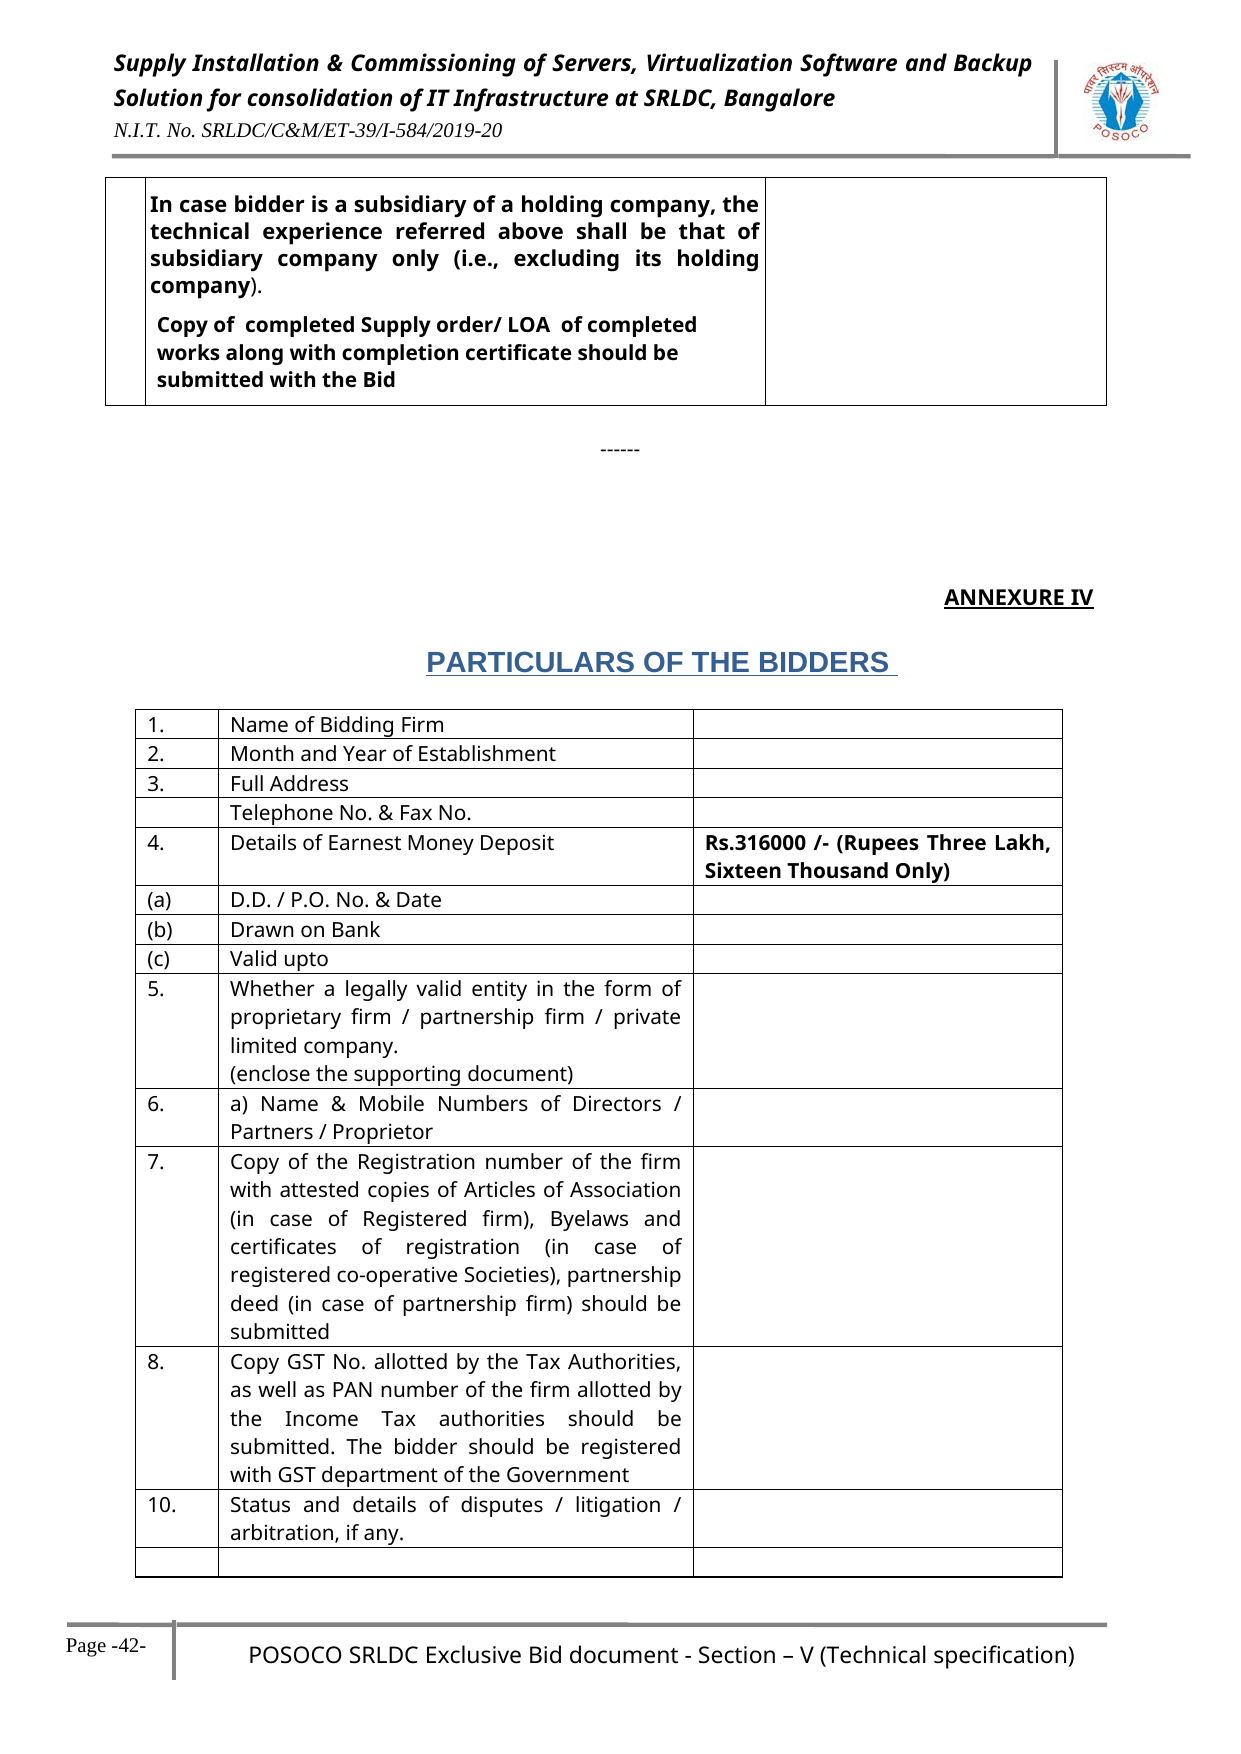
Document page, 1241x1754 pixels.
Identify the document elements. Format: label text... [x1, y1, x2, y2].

table_cell [694, 739, 1062, 768]
table_cell a) Name & Mobile Numbers of Directors / Partners / Proprietor [219, 1089, 693, 1146]
table_cell [136, 798, 218, 827]
table_header 1. [136, 710, 218, 738]
table_cell 4. [136, 828, 218, 884]
table_cell [694, 769, 1062, 797]
table_cell [136, 1548, 218, 1576]
table_cell [694, 886, 1062, 914]
table_cell 3. [136, 769, 218, 797]
text ------ [147, 434, 1093, 463]
table_cell [694, 1147, 1062, 1346]
table_cell (c) [136, 945, 218, 973]
table_cell [694, 1490, 1062, 1547]
table_cell [694, 1347, 1062, 1489]
table_cell [219, 1548, 693, 1576]
table_cell (b) [136, 915, 218, 943]
text PARTICULARS OF THE BIDDERS [222, 645, 1093, 679]
table_cell Drawn on Bank [219, 915, 693, 943]
table_header Name of Bidding Firm [219, 710, 693, 738]
table_cell Status and details of disputes / litigation / arbitration, if any. [219, 1490, 693, 1547]
table_cell 6. [136, 1089, 218, 1146]
table_cell Copy GST No. allotted by the Tax Authorities, as well as PAN number of the firm allotted by the Income Tax authorities should be submitted. The bidder should be registered with GST department of the Government [219, 1347, 693, 1489]
picture [1083, 62, 1159, 141]
table_cell [694, 974, 1062, 1088]
table_cell Details of Earnest Money Deposit [219, 828, 693, 884]
table_cell Whether a legally valid entity in the form of proprietary firm / partnership firm / private limited company. (enclose the supporting document) [219, 974, 693, 1088]
table_cell Rs.316000 /- (Rupees Three Lakh, Sixteen Thousand Only) [694, 828, 1062, 884]
table_cell Telephone No. & Fax No. [219, 798, 693, 827]
table_cell D.D. / P.O. No. & Date [219, 886, 693, 914]
table_cell 5. [136, 974, 218, 1088]
table_cell Month and Year of Establishment [219, 739, 693, 768]
table_cell [694, 945, 1062, 973]
table_cell 8. [136, 1347, 218, 1489]
table_header [694, 710, 1062, 738]
table_cell [694, 798, 1062, 827]
table_cell (a) [136, 886, 218, 914]
table_cell [766, 178, 1106, 405]
table_cell 2. [136, 739, 218, 768]
table_cell [694, 1548, 1062, 1576]
table_cell [694, 1089, 1062, 1146]
table_cell Copy of the Registration number of the firm with attested copies of Articles of Association (in case of Registered firm), Byelaws and certificates of registration (in case of registered co-operative Societies), partnership deed (in case of partnership firm) should be submitted [219, 1147, 693, 1346]
table_cell [694, 915, 1062, 943]
table_cell 2 [106, 178, 145, 405]
table_cell Valid upto [219, 945, 693, 973]
text ANNEXURE IV [147, 582, 1093, 612]
table_cell 7. [136, 1147, 218, 1346]
table_cell 10. [136, 1490, 218, 1547]
table_cell Full Address [219, 769, 693, 797]
